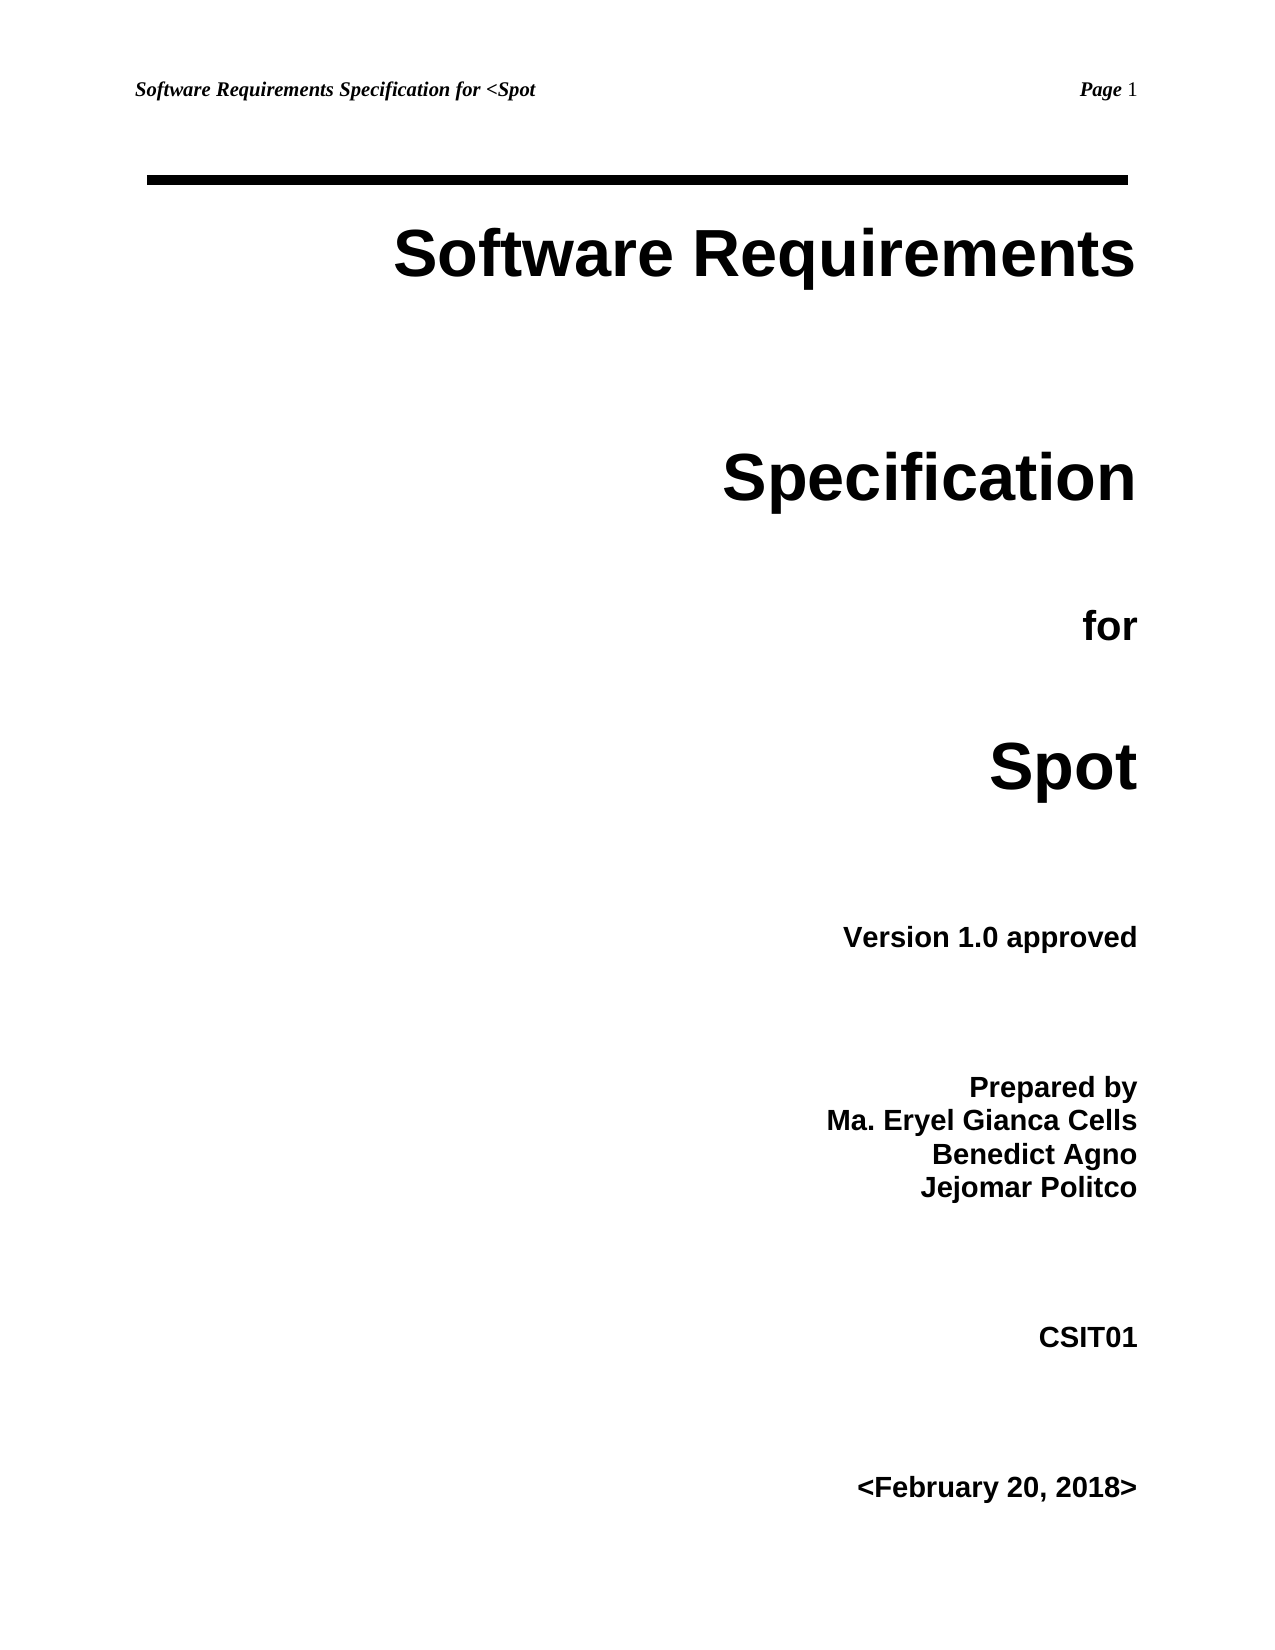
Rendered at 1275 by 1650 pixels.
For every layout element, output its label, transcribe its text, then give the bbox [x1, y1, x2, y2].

text Specification [123, 438, 1137, 514]
text for [123, 602, 1137, 649]
text Prepared by [123, 1070, 1137, 1103]
text Spot [123, 727, 1137, 804]
text Version 1.0 approved [123, 920, 1138, 953]
text CSIT01 [123, 1320, 1137, 1354]
text Ma. Eryel Gianca Cells [123, 1103, 1137, 1137]
text Benedict Agno [123, 1137, 1137, 1170]
text Jejomar Politco [123, 1170, 1137, 1204]
text Software Requirements [123, 214, 1137, 291]
text <February 20, 2018> [123, 1470, 1137, 1504]
